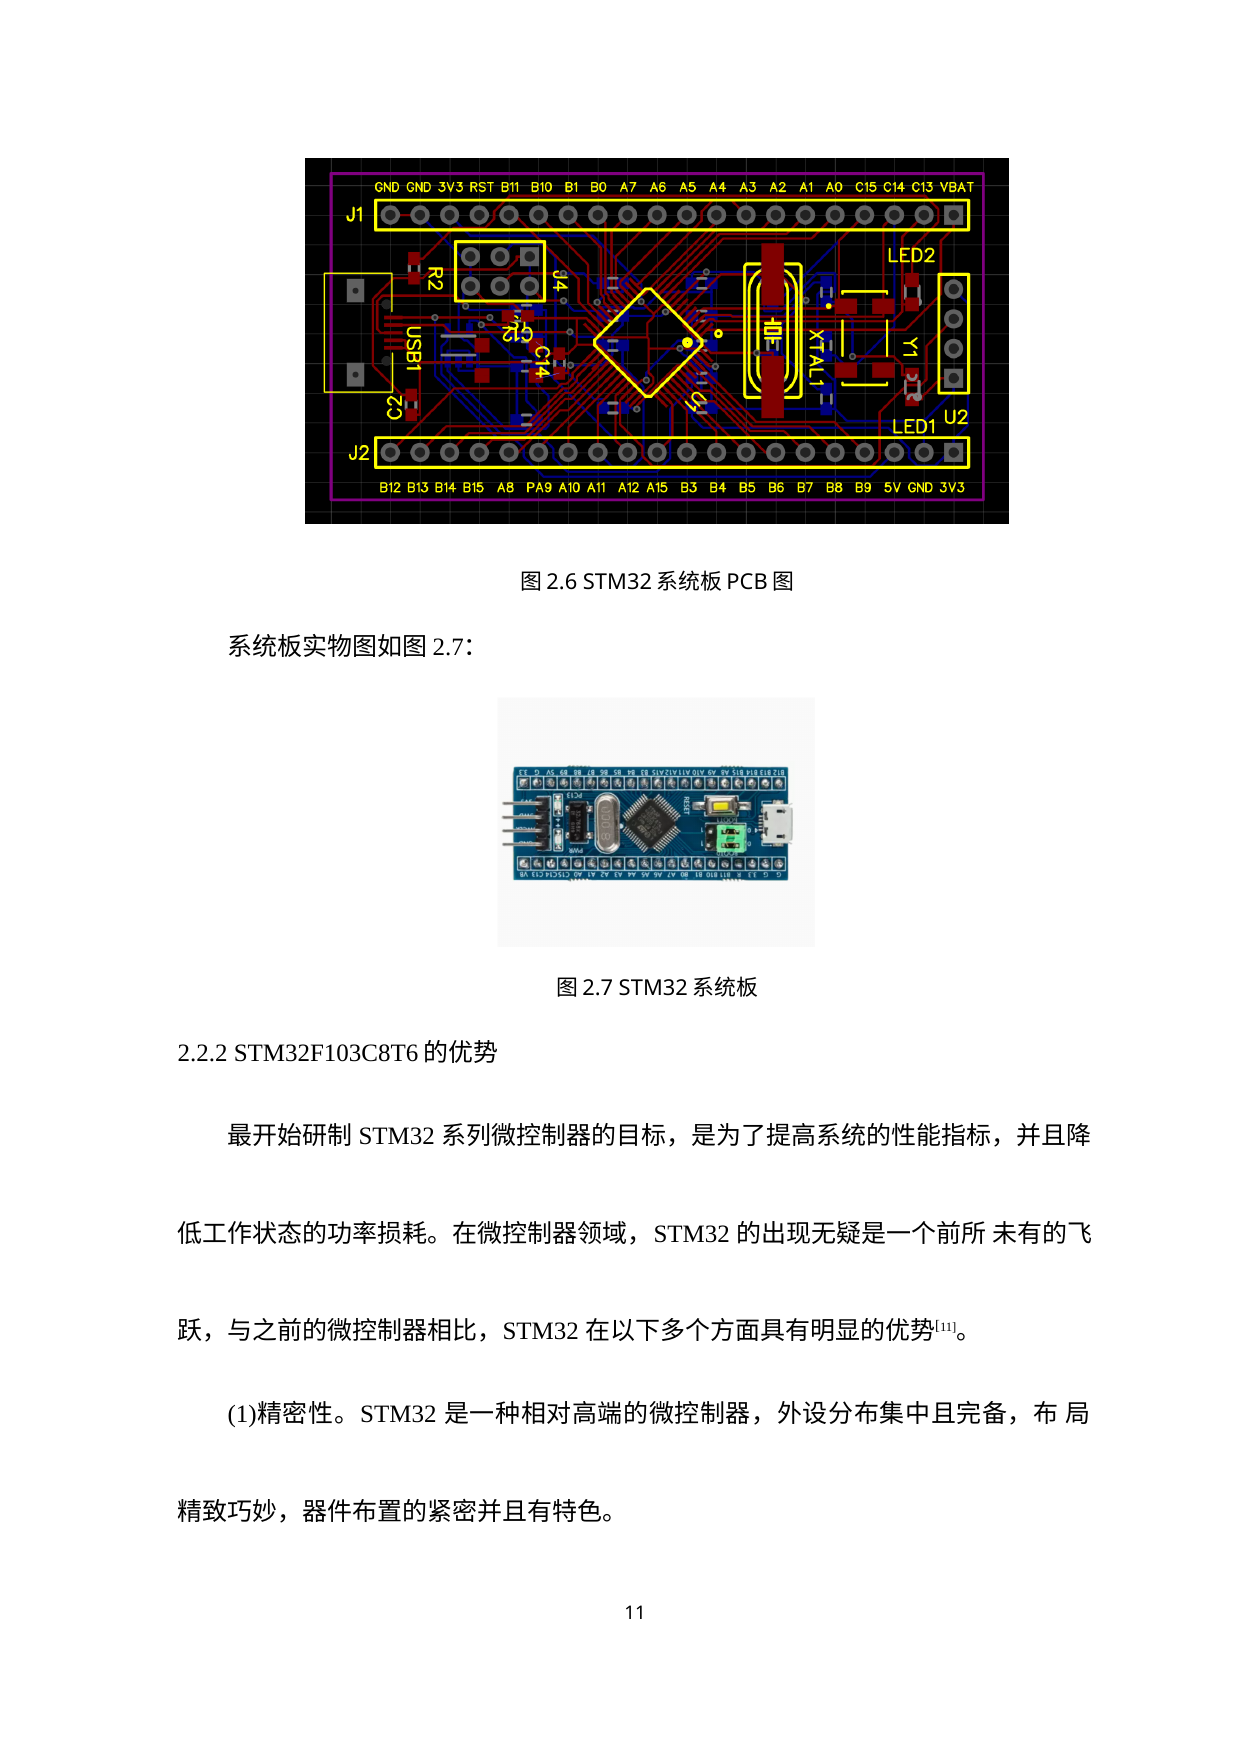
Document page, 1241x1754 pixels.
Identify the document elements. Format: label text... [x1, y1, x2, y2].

text 图2.6 STM32系统板PCB图 [177, 563, 1092, 596]
text 系统板实物图如图2.7： [177, 612, 1092, 677]
text (1)精密性。STM32 是一种相对高端的微控制器，外设分布集中且完备，布 局精致巧妙，器件布置的紧密并且有特色。 [177, 1379, 1092, 1542]
text 最开始研制 STM32 系列微控制器的目标，是为了提高系统的性能指标，并且降低工作状态的功率损耗。在微控制器领域，STM32 的出现无疑是一个前所 未有的飞跃，与之前的微控制器相比，STM32 在以下多个方面具有明显的优势[11]。 [177, 1248, 1092, 1361]
picture [305, 158, 1009, 524]
text 最开始研制 STM32 系列微控制器的目标，是为了提高系统的性能指标，并且降低工作状态的功率损耗。在微控制器领域，STM32 的出现无疑是一个前所 未有的飞跃，与之前的微控制器相比，STM32 在以下多个方面具有明显的优势[11]。 [177, 1101, 1092, 1219]
picture [498, 698, 815, 947]
subtitle 2.2.2 STM32F103C8T6的优势 [177, 1018, 1092, 1083]
text 图2.7 STM32系统板 [177, 970, 1092, 1002]
